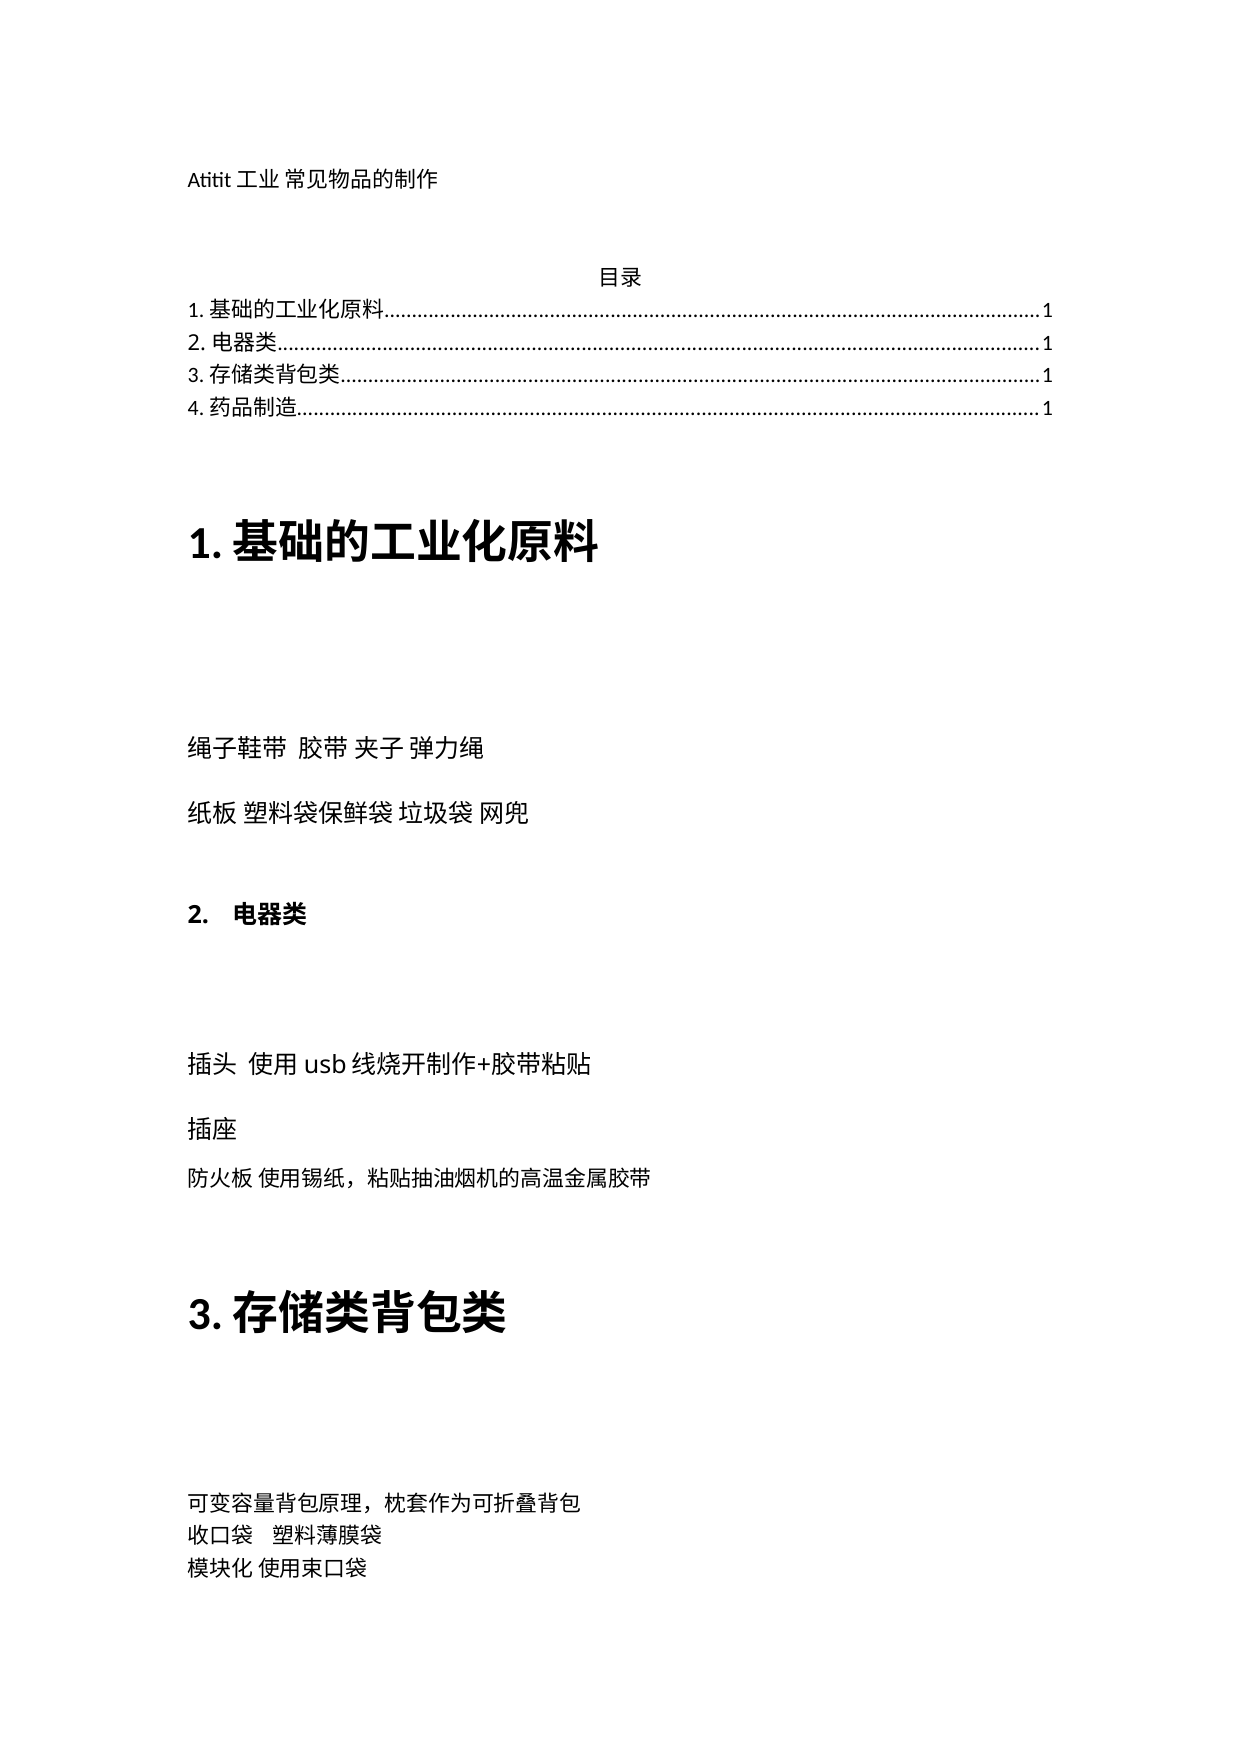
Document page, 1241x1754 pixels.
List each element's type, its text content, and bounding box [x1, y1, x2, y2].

text 纸板 塑料袋保鲜袋 垃圾袋 网兜 [187, 779, 1053, 844]
text Atitit 工业 常见物品的制作 [187, 162, 1053, 194]
subtitle 基础的工业化原料 [187, 490, 1053, 587]
text 收口袋 塑料薄膜袋 [187, 1518, 1053, 1550]
text 插座 [187, 1095, 1053, 1160]
subtitle 存储类背包类 [187, 1261, 1053, 1358]
text 防火板 使用锡纸，粘贴抽油烟机的高温金属胶带 [187, 1160, 1053, 1193]
text 插头 使用usb线烧开制作+胶带粘贴 [187, 1030, 1053, 1095]
subtitle 电器类 [187, 880, 1053, 945]
text 绳子鞋带 胶带 夹子 弹力绳 [187, 714, 1053, 779]
text 模块化 使用束口袋 [187, 1550, 1053, 1583]
text 可变容量背包原理，枕套作为可折叠背包 [187, 1485, 1053, 1518]
